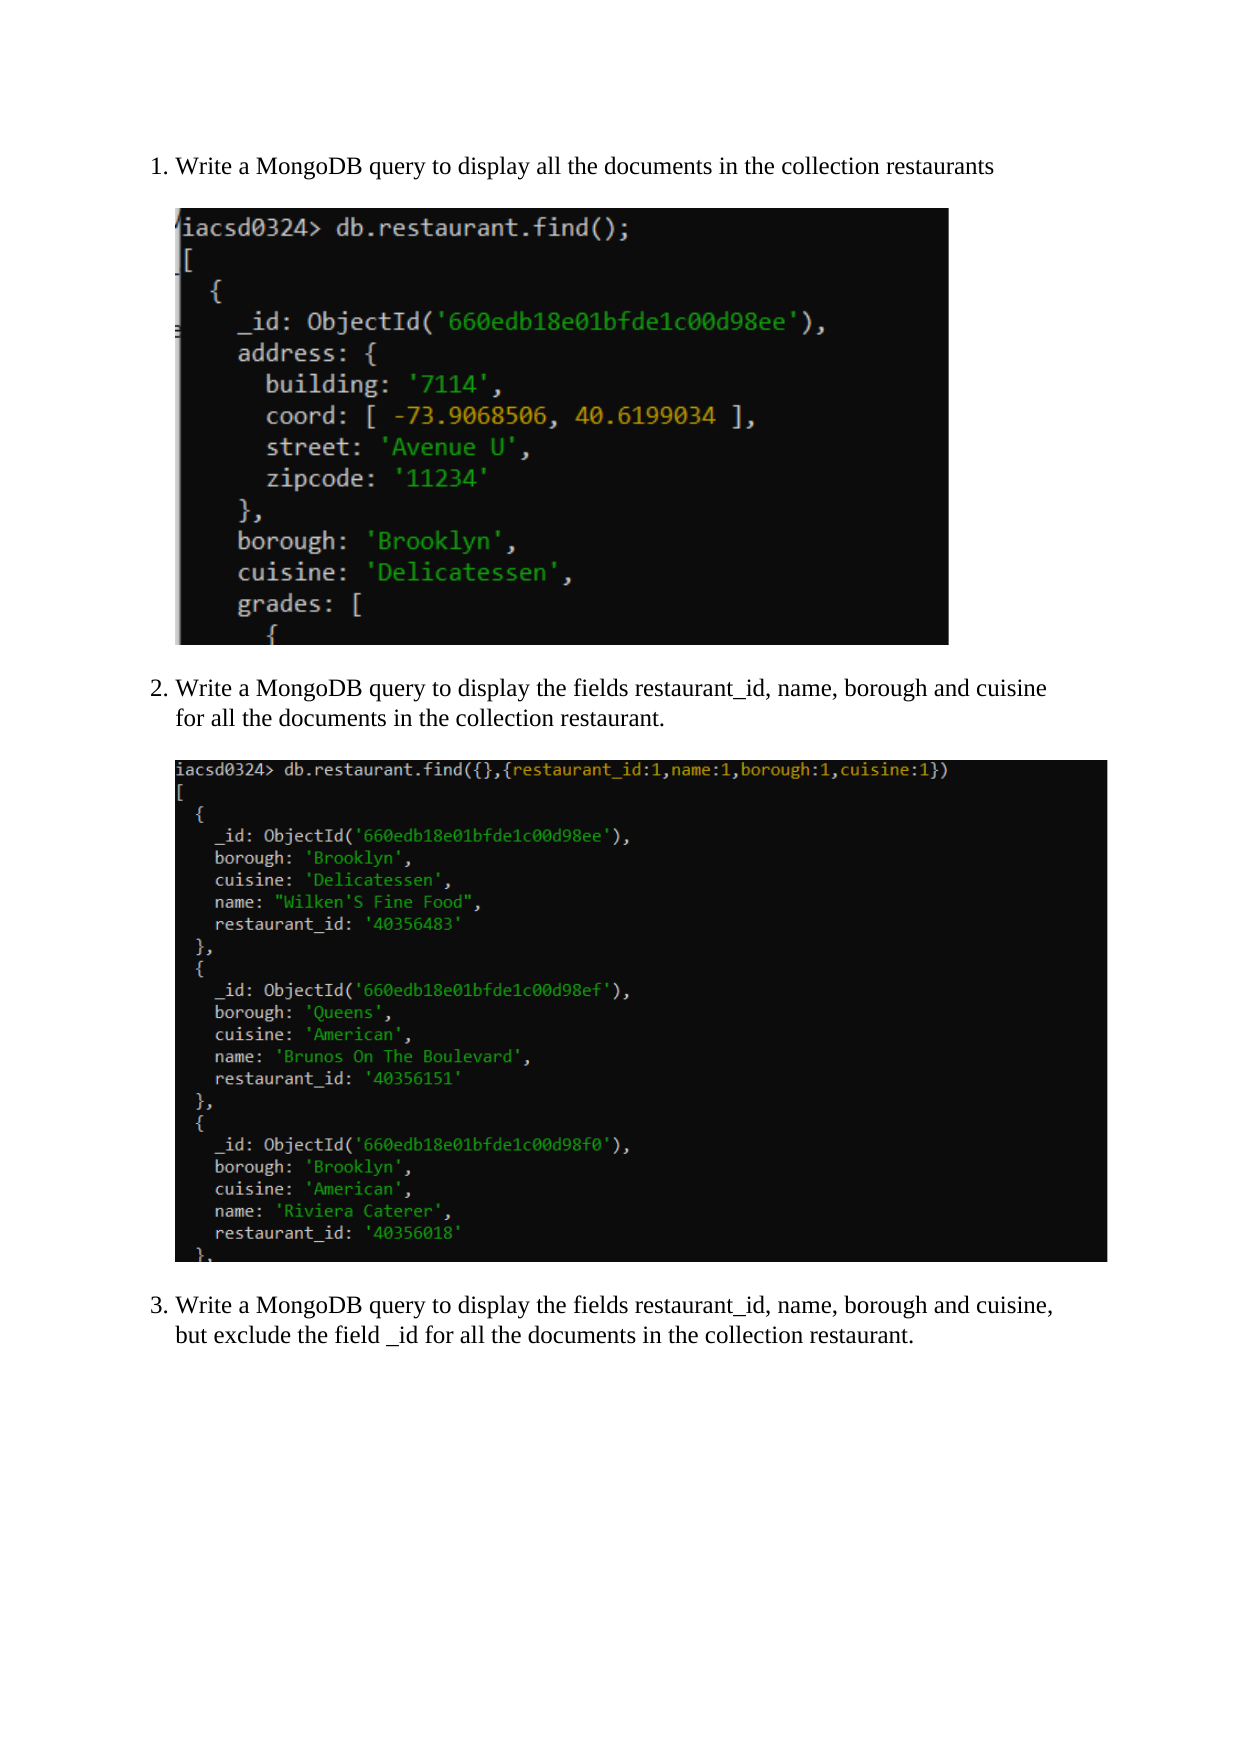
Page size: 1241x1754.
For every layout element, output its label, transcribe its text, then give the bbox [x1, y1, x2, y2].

list Write a MongoDB query to display the fields restaurant_id, name, borough and cuisine, but exclude the field _id for all the documents in the collection restaurant. [150, 1291, 1082, 1349]
list Write a MongoDB query to display the fields restaurant_id, name, borough and cuisine for all the documents in the collection restaurant. [150, 673, 1082, 732]
list Write a MongoDB query to display all the documents in the collection restaurants [150, 151, 1082, 180]
picture [175, 760, 1108, 1262]
picture [175, 208, 949, 645]
